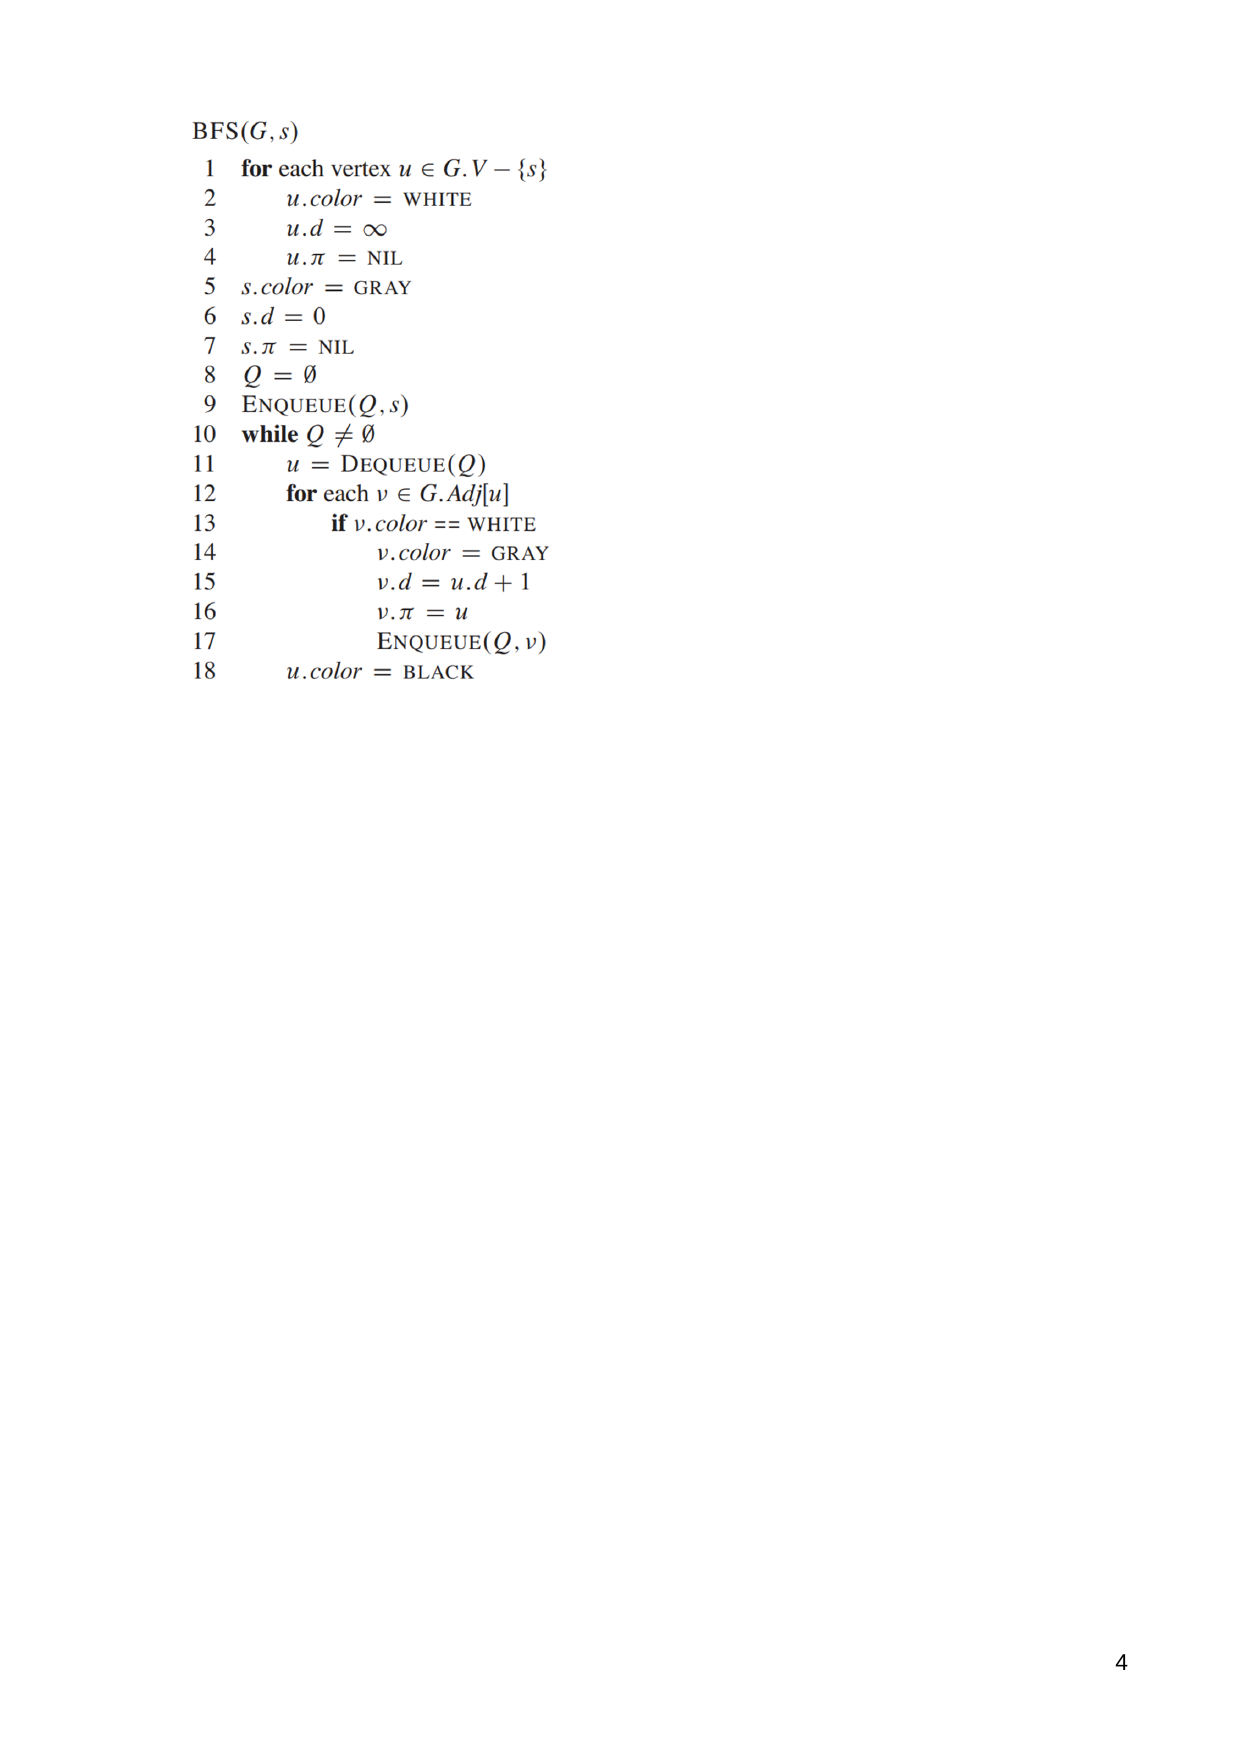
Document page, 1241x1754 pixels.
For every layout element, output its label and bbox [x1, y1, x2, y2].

picture [187, 112, 568, 692]
